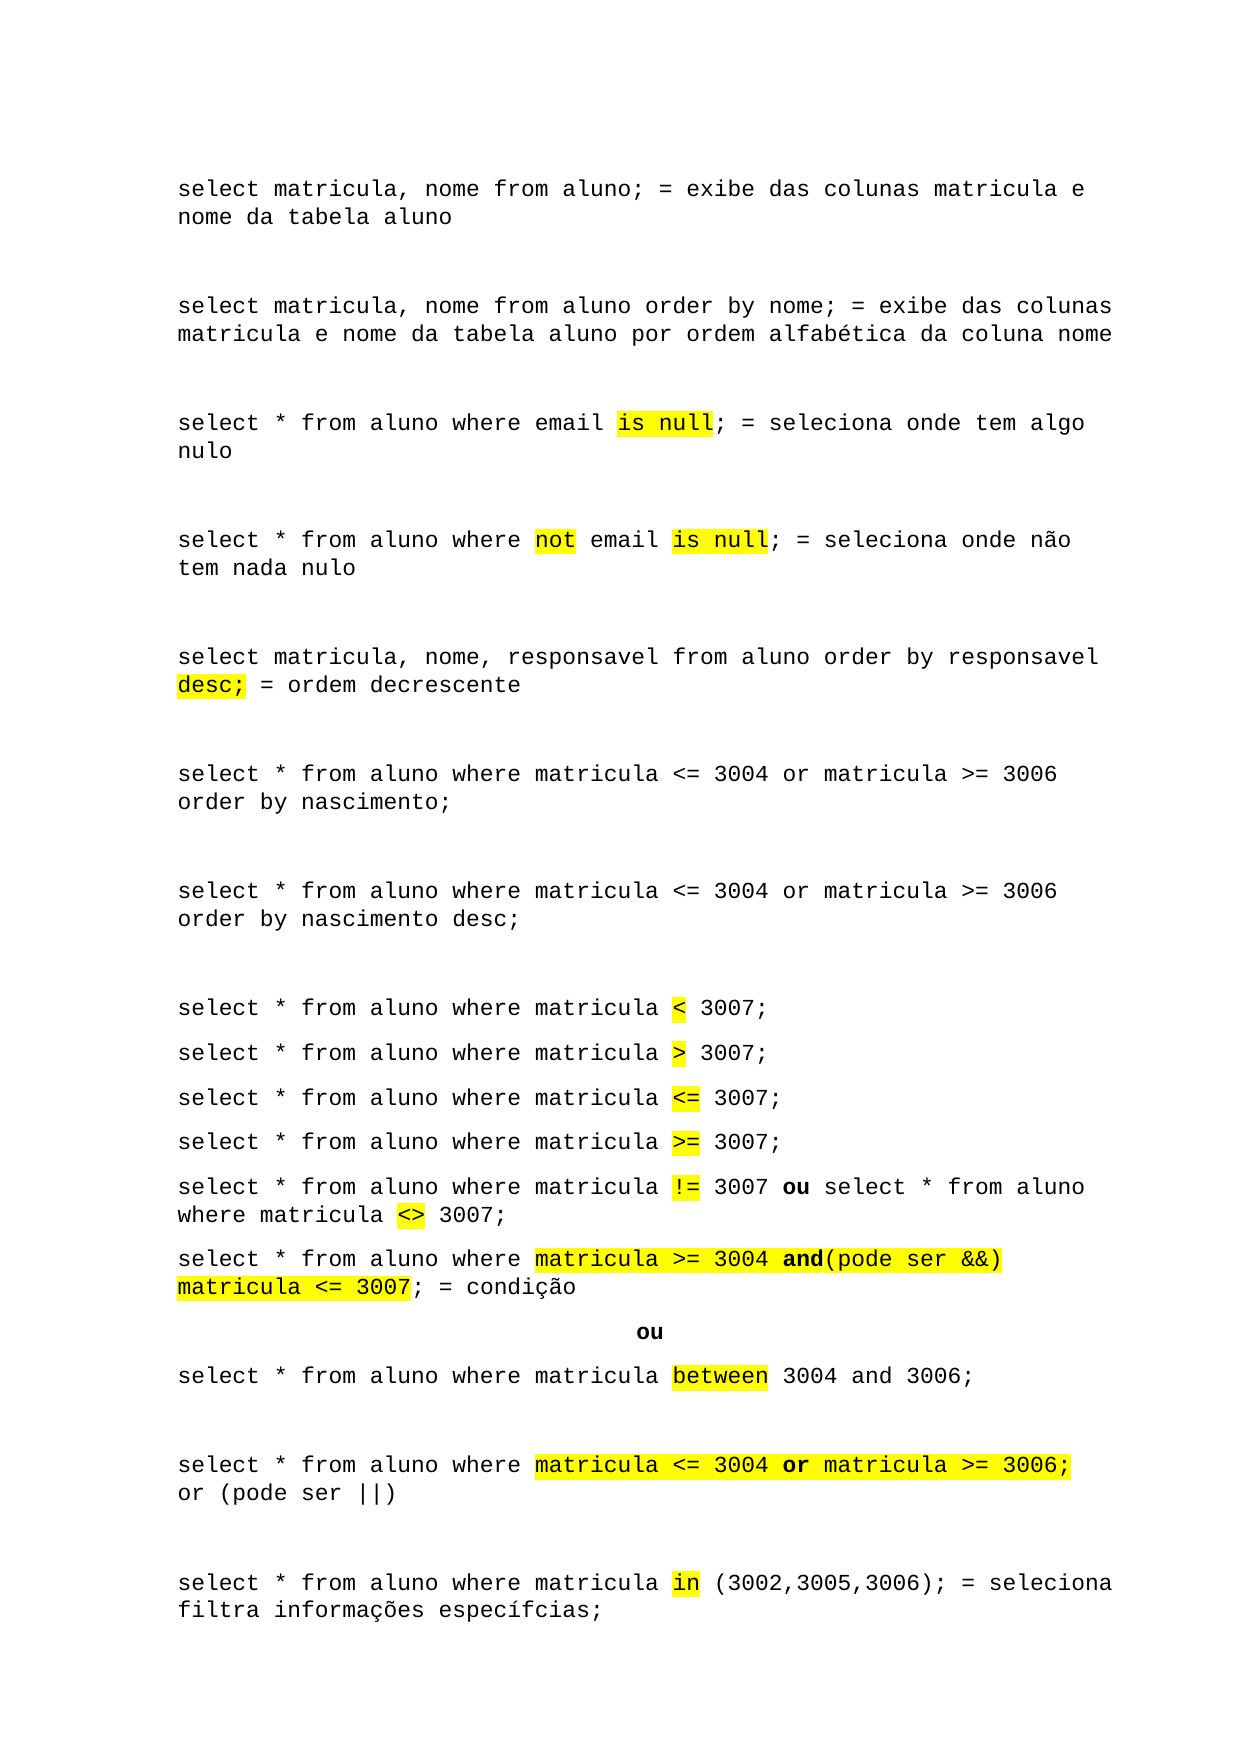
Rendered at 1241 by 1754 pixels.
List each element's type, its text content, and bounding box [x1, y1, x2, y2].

text select * from aluno where matricula between 3004 and 3006; [177, 1365, 672, 1391]
text select * from aluno where matricula != 3007 ou select * from aluno where matricula <> 3007; [177, 1175, 1122, 1229]
text select * from aluno where matricula > 3007; [686, 1041, 1122, 1067]
text select * from aluno where matricula >= 3004 and(pode ser &&) matricula <= 3007; = condição [177, 1248, 1122, 1301]
text select * from aluno where matricula <= 3007; [700, 1086, 1122, 1112]
text select matricula, nome from aluno; = exibe das colunas matricula e nome da tabela aluno [177, 177, 1122, 231]
text select * from aluno where matricula > 3007; [177, 1041, 672, 1067]
text select * from aluno where not email is null; = seleciona onde não tem nada nulo [177, 528, 1122, 582]
text select * from aluno where matricula <= 3004 or matricula >= 3006; or (pode ser ||) [177, 1454, 1122, 1508]
text select * from aluno where matricula in (3002,3005,3006); = seleciona filtra informações específcias; [177, 1571, 1122, 1625]
text select matricula, nome from aluno order by nome; = exibe das colunas matricula e nome da tabela aluno por ordem alfabética da coluna nome [177, 294, 1122, 348]
text select * from aluno where matricula <= 3007; [177, 1086, 672, 1112]
text select * from aluno where matricula <= 3004 or matricula >= 3006 order by nascimento desc; [177, 880, 1122, 933]
text select * from aluno where matricula < 3007; [177, 997, 672, 1023]
text select * from aluno where matricula >= 3007; [700, 1131, 1122, 1156]
text select * from aluno where email is null; = seleciona onde tem algo nulo [177, 411, 1122, 465]
text select * from aluno where matricula between 3004 and 3006; [768, 1365, 1122, 1391]
text select matricula, nome, responsavel from aluno order by responsavel desc; = ordem decrescente [177, 646, 1122, 699]
text ou [177, 1320, 1122, 1346]
text select * from aluno where matricula < 3007; [686, 997, 1122, 1023]
text select * from aluno where matricula <= 3004 or matricula >= 3006 order by nascimento; [177, 763, 1122, 816]
text select * from aluno where matricula >= 3007; [177, 1131, 672, 1156]
